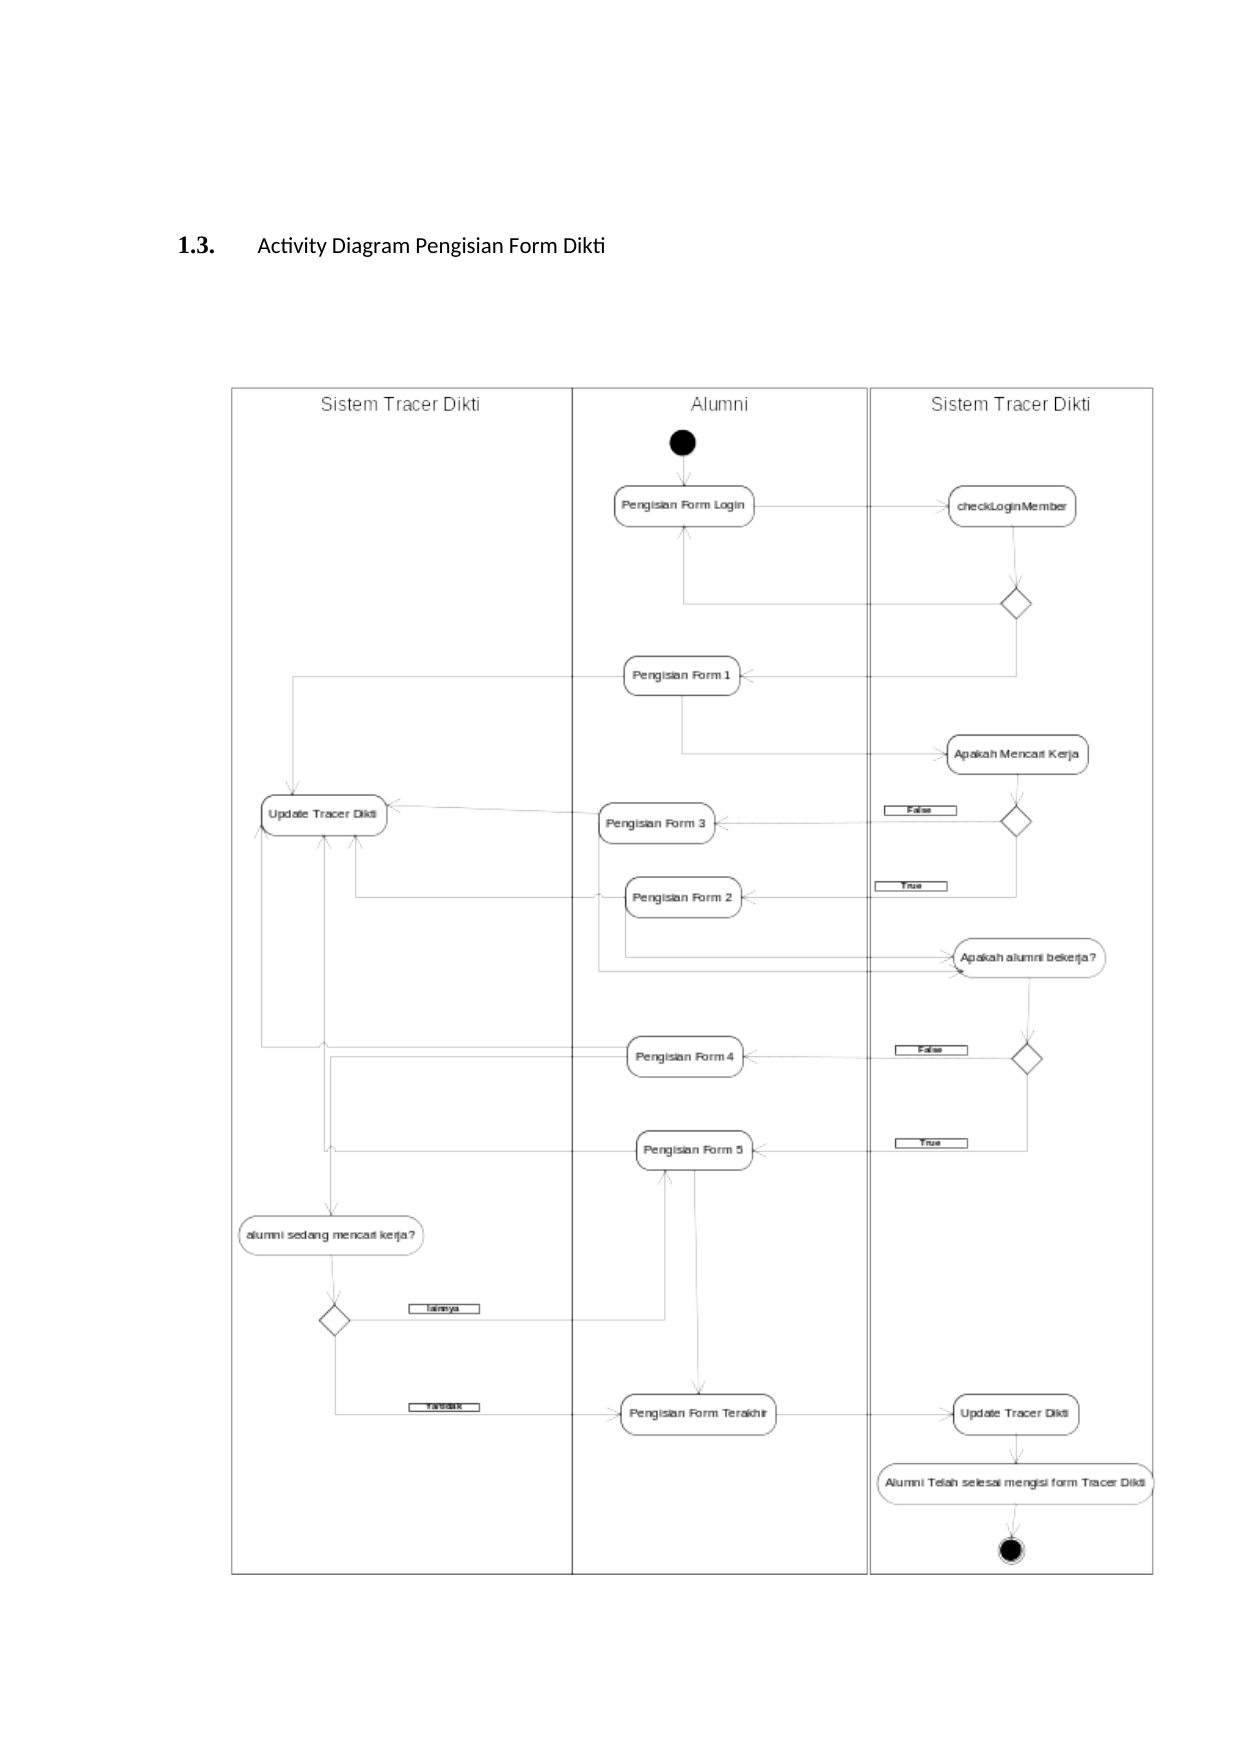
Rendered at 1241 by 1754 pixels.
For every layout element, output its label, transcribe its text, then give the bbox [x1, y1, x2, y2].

list Activity Diagram Pengisian Form Dikti [177, 230, 1152, 259]
